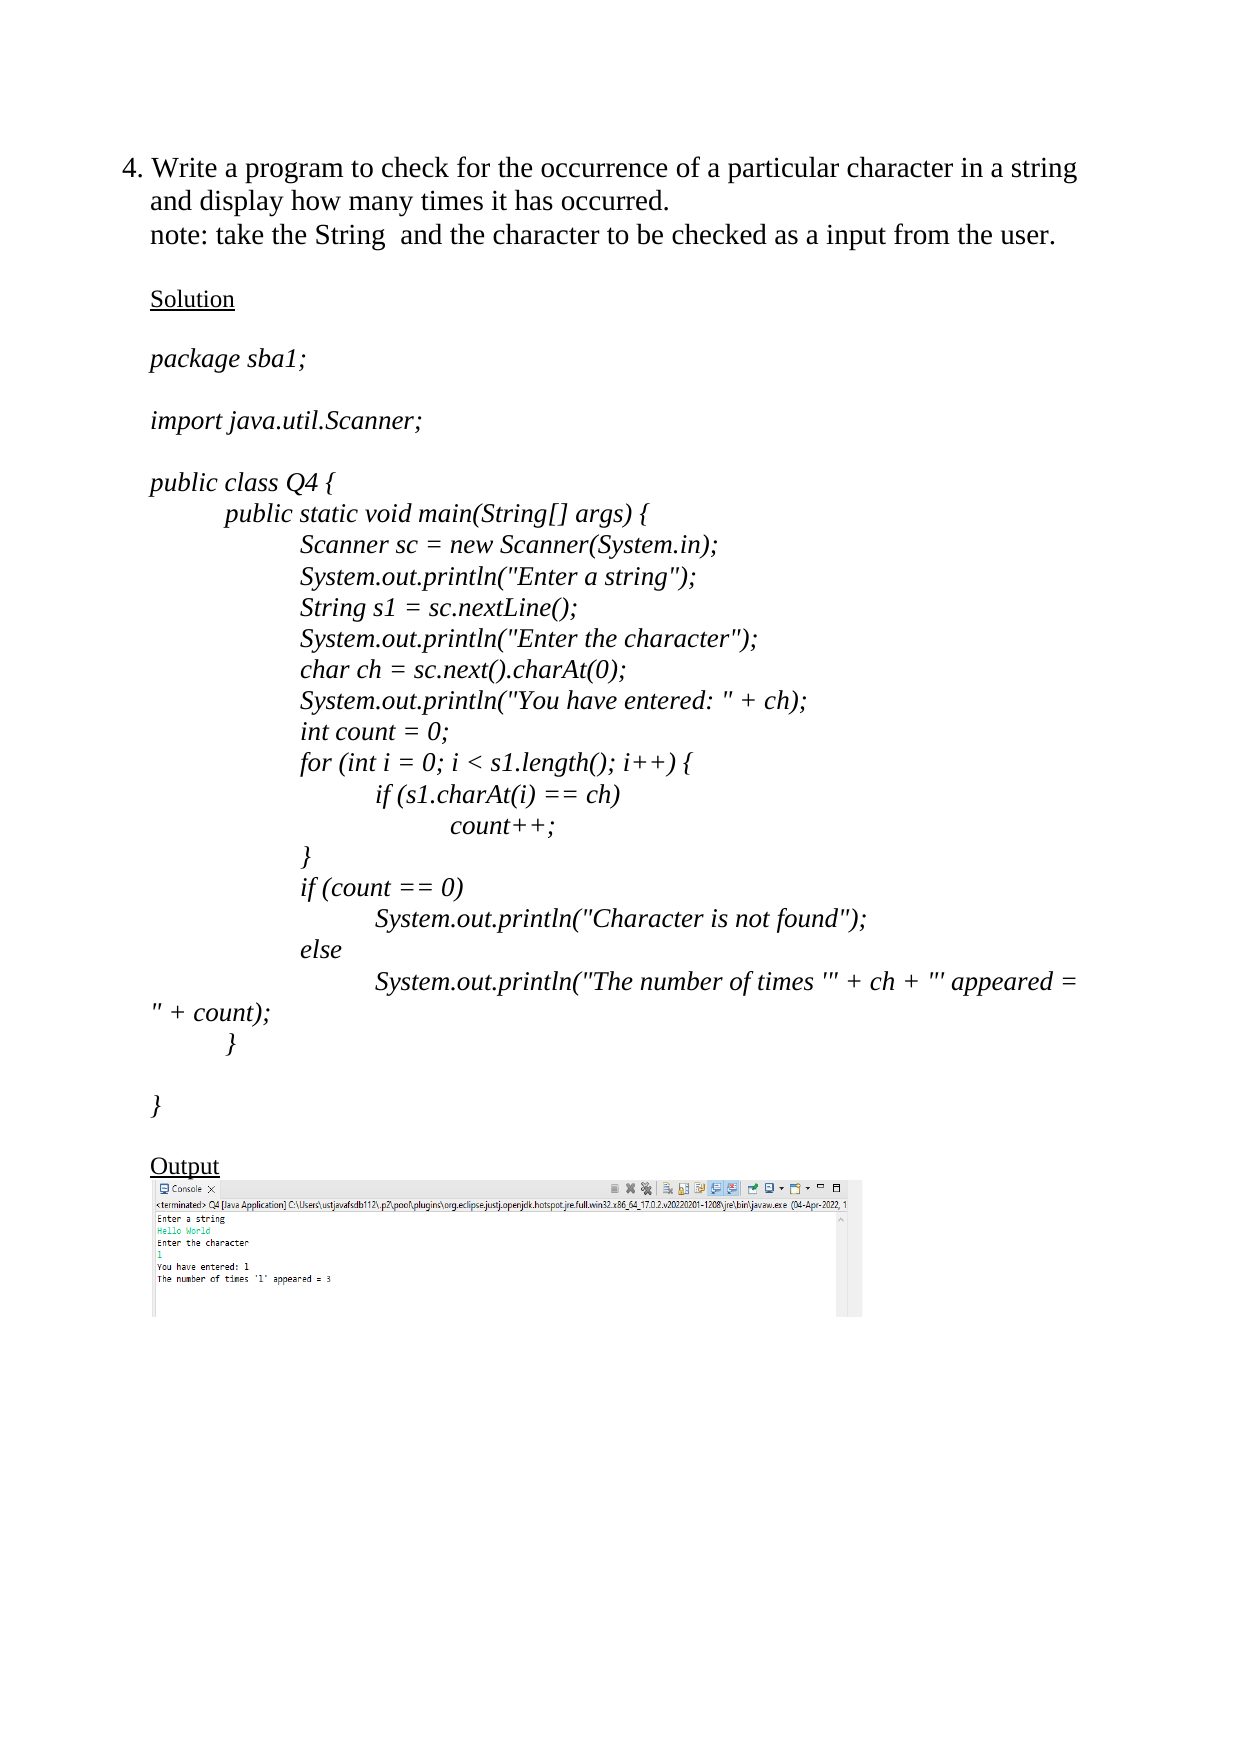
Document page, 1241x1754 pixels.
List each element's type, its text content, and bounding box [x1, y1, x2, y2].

text System.out.println("You have entered: " + ch); [150, 684, 1090, 715]
text else [150, 933, 1090, 964]
text public class Q4 { [150, 466, 1090, 497]
text System.out.println("The number of times '" + ch + "' appeared = " + count); [150, 964, 1090, 1027]
picture [150, 1180, 863, 1317]
text package sba1; [150, 342, 1090, 373]
text if (count == 0) [150, 871, 1090, 902]
text Solution [150, 284, 1090, 313]
text count++; [150, 809, 1090, 840]
text } [150, 1027, 1090, 1058]
text import java.util.Scanner; [150, 404, 1090, 435]
text note: take the String and the character to be checked as a input from the user. [150, 217, 1090, 251]
text 4. Write a program to check for the occurrence of a particular character in a string and display how many times it has occurred. [122, 150, 1090, 217]
text Scanner sc = new Scanner(System.in); [150, 528, 1090, 560]
text char ch = sc.next().charAt(0); [150, 653, 1090, 684]
text System.out.println("Enter a string"); [150, 560, 1090, 591]
text if (s1.charAt(i) == ch) [150, 778, 1090, 809]
text String s1 = sc.nextLine(); [150, 591, 1090, 622]
text public static void main(String[] args) { [150, 497, 1090, 528]
text System.out.println("Enter the character"); [150, 622, 1090, 653]
text System.out.println("Character is not found"); [150, 902, 1090, 933]
text } [150, 840, 1090, 871]
text Output [150, 1151, 1090, 1180]
text int count = 0; [150, 715, 1090, 747]
text for (int i = 0; i < s1.length(); i++) { [150, 747, 1090, 778]
text } [150, 1089, 1090, 1120]
